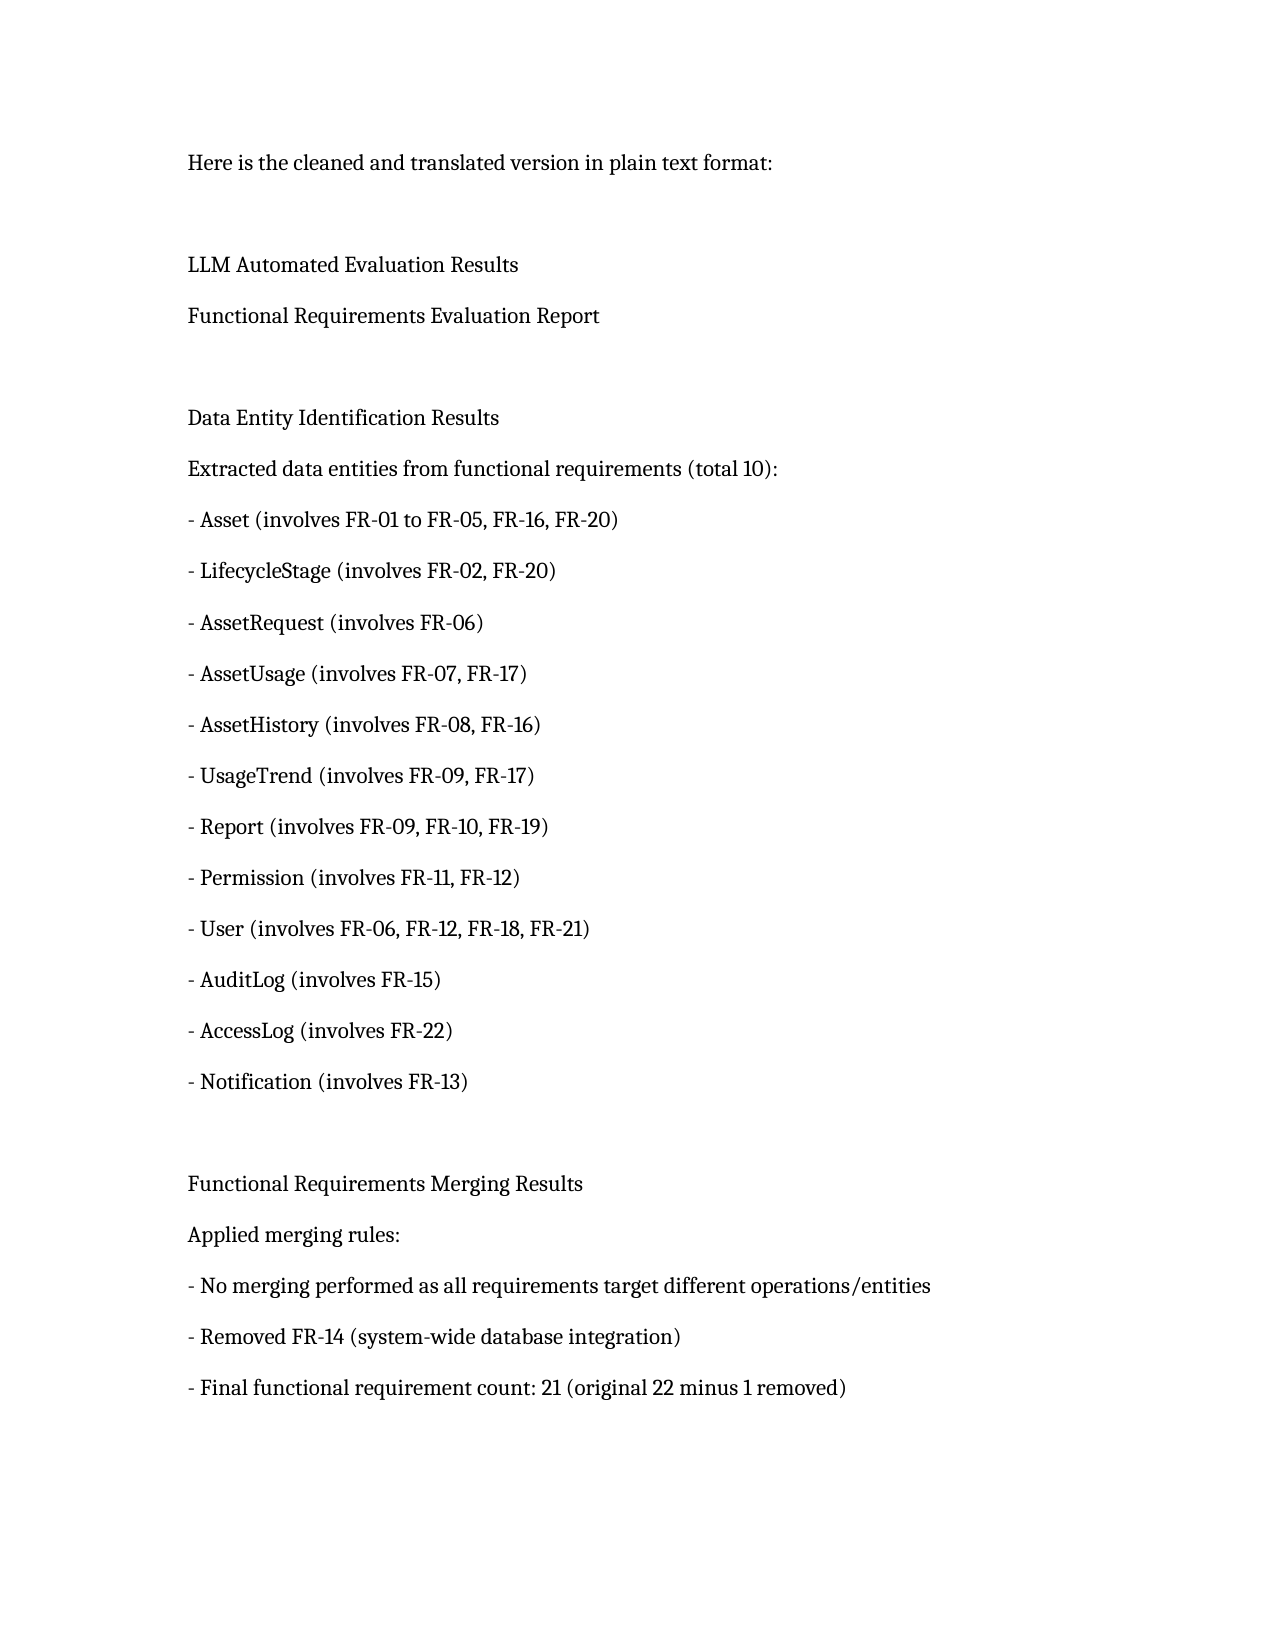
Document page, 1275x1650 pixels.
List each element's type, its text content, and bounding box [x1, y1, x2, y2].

text - AuditLog (involves FR-15) [187, 967, 1087, 993]
text Applied merging rules: [187, 1222, 1087, 1248]
text - Removed FR-14 (system-wide database integration) [187, 1324, 1087, 1350]
text - User (involves FR-06, FR-12, FR-18, FR-21) [187, 916, 1087, 942]
text - AssetUsage (involves FR-07, FR-17) [187, 660, 1087, 687]
text - Asset (involves FR-01 to FR-05, FR-16, FR-20) [187, 507, 1087, 534]
text - AssetRequest (involves FR-06) [187, 609, 1087, 636]
text Extracted data entities from functional requirements (total 10): [187, 456, 1087, 483]
text Here is the cleaned and translated version in plain text format: [187, 150, 1087, 176]
text - Report (involves FR-09, FR-10, FR-19) [187, 813, 1087, 840]
text - Notification (involves FR-13) [187, 1069, 1087, 1095]
text - UsageTrend (involves FR-09, FR-17) [187, 762, 1087, 789]
text - No merging performed as all requirements target different operations/entities [187, 1273, 1087, 1299]
text - LifecycleStage (involves FR-02, FR-20) [187, 558, 1087, 585]
text LLM Automated Evaluation Results [187, 252, 1087, 278]
text - AssetHistory (involves FR-08, FR-16) [187, 711, 1087, 738]
text - Final functional requirement count: 21 (original 22 minus 1 removed) [187, 1375, 1087, 1401]
text Functional Requirements Merging Results [187, 1171, 1087, 1197]
text Functional Requirements Evaluation Report [187, 303, 1087, 329]
text - Permission (involves FR-11, FR-12) [187, 864, 1087, 891]
text Data Entity Identification Results [187, 405, 1087, 432]
text - AccessLog (involves FR-22) [187, 1018, 1087, 1044]
